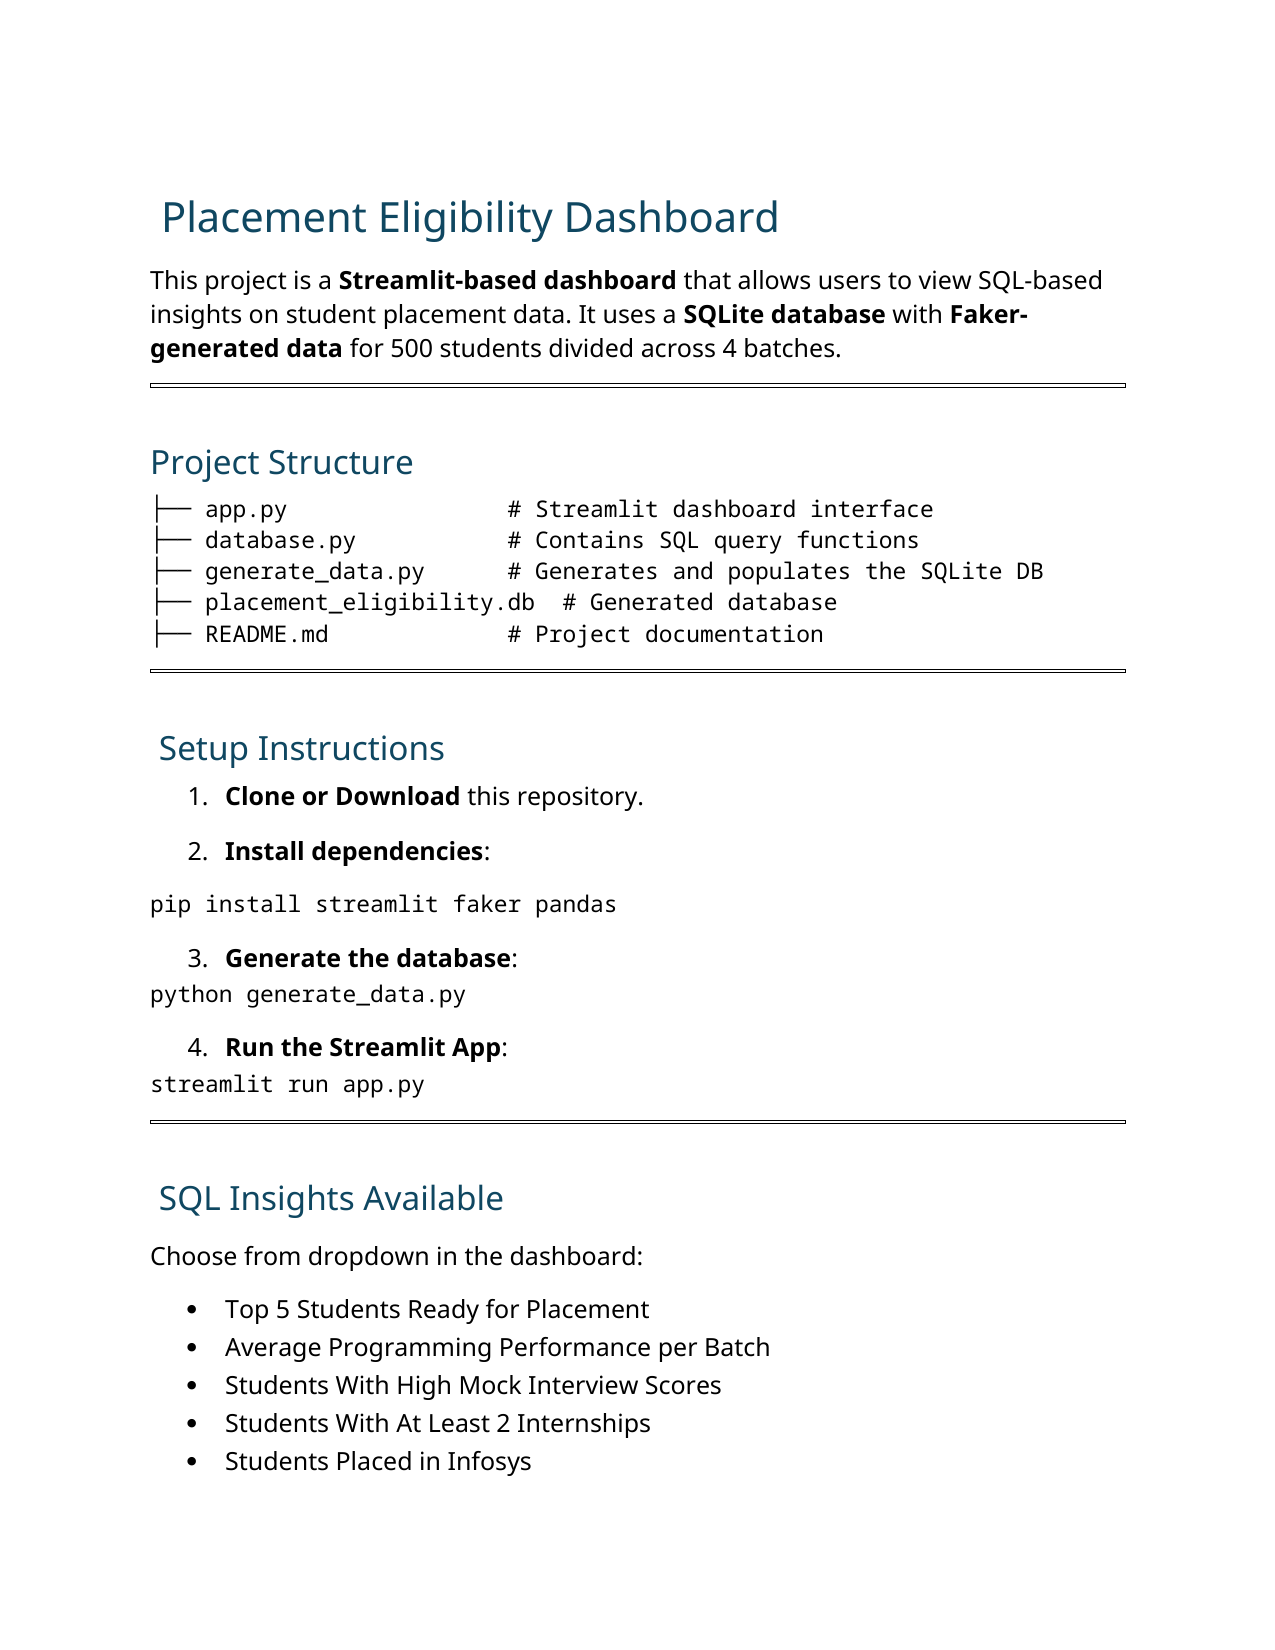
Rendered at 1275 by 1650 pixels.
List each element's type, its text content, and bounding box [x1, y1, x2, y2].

list Students Placed in Infosys [187, 1443, 1125, 1477]
list Clone or Download this repository. [187, 778, 1125, 812]
text Choose from dropdown in the dashboard: [150, 1239, 1125, 1273]
text python generate_data.py [150, 978, 1125, 1009]
list Install dependencies: [187, 833, 1125, 867]
list Top 5 Students Ready for Placement [187, 1292, 1125, 1326]
list Students With High Mock Interview Scores [187, 1367, 1125, 1402]
list Generate the database: [187, 940, 1125, 974]
text streamlit run app.py [150, 1068, 1125, 1099]
subtitle Setup Instructions [150, 724, 1125, 770]
subtitle SQL Insights Available [150, 1175, 1125, 1220]
subtitle Project Structure [150, 439, 1125, 484]
text ├── app.py # Streamlit dashboard interface ├── database.py # Contains SQL query functions ├── generate_data.py # Generates and populates the SQLite DB ├── placement_eligibility.db # Generated database ├── README.md # Project documentation [150, 493, 1125, 649]
list Average Programming Performance per Batch [187, 1330, 1125, 1364]
list Run the Streamlit App: [187, 1030, 1125, 1064]
subtitle Placement Eligibility Dashboard [150, 187, 1125, 244]
list Students With At Least 2 Internships [187, 1405, 1125, 1439]
text pip install streamlit faker pandas [150, 888, 1125, 919]
text This project is a Streamlit-based dashboard that allows users to view SQL-based insights on student placement data. It uses a SQLite database with Faker-generated data for 500 students divided across 4 batches. [150, 263, 1125, 365]
